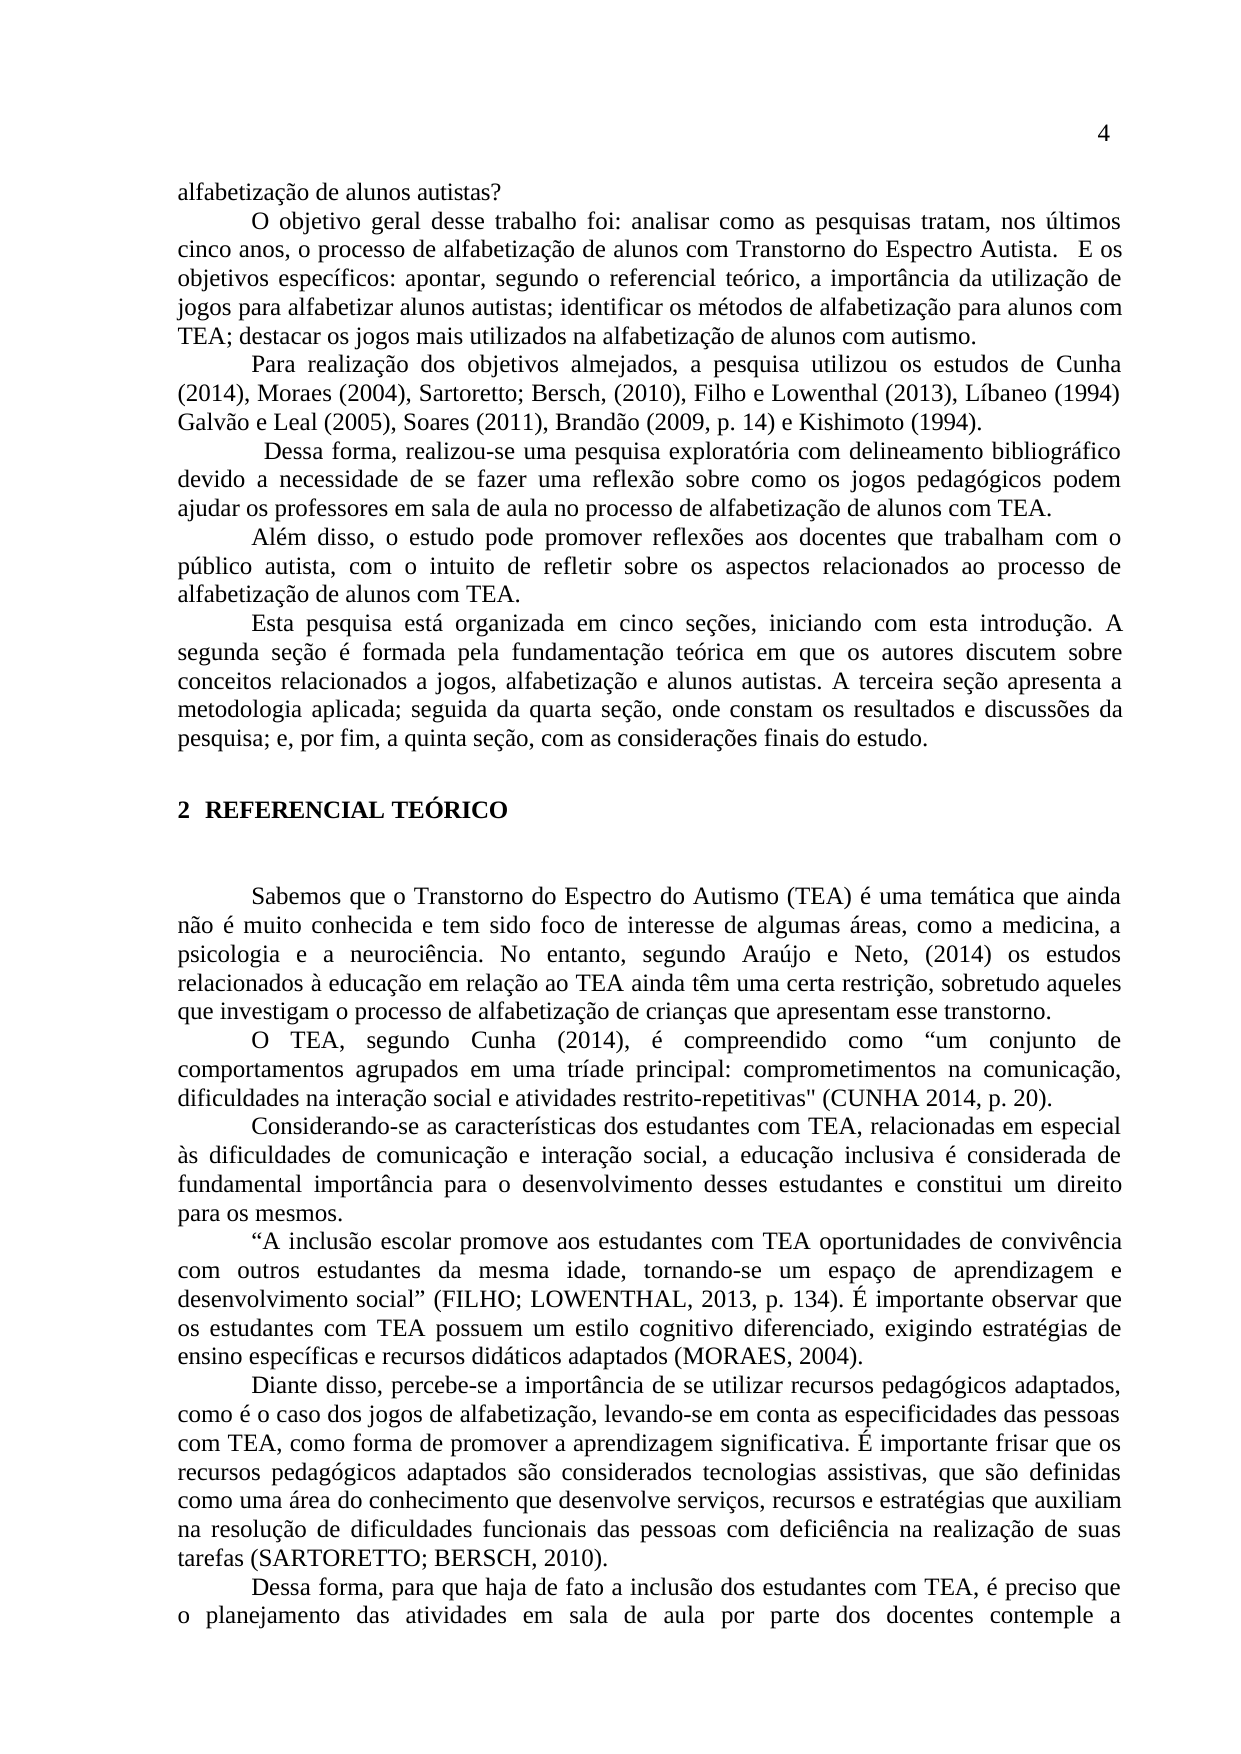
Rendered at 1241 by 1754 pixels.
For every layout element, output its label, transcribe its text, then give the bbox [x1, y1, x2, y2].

text Para realização dos objetivos almejados, a pesquisa utilizou os estudos de Cunha (2014), Moraes (2004), Sartoretto; Bersch, (2010), Filho e Lowenthal (2013), Líbaneo (1994) [177, 349, 1122, 407]
text “A inclusão escolar promove aos estudantes com TEA oportunidades de convivência com outros estudantes da mesma idade, tornando-se um espaço de aprendizagem e desenvolvimento social” (FILHO; LOWENTHAL, 2013, p. 134). É importante observar que os estudantes com TEA possuem um estilo cognitivo diferenciado, exigindo estratégias de ensino específicas e recursos didáticos adaptados (MORAES, 2004). [177, 1226, 1122, 1370]
text alfabetização de alunos autistas? [177, 177, 1181, 206]
text O TEA, segundo Cunha (2014), é compreendido como “um conjunto de comportamentos agrupados em uma tríade principal: comprometimentos na comunicação, dificuldades na interação social e atividades restrito-repetitivas" (CUNHA 2014, p. 20). [177, 1025, 1122, 1111]
text Diante disso, percebe-se a importância de se utilizar recursos pedagógicos adaptados, como é o caso dos jogos de alfabetização, levando-se em conta as especificidades das pessoas com TEA, como forma de promover a aprendizagem significativa. É importante frisar que os recursos pedagógicos adaptados são considerados tecnologias assistivas, que são definidas como uma área do conhecimento que desenvolve serviços, recursos e estratégias que auxiliam na resolução de dificuldades funcionais das pessoas com deficiência na realização de suas tarefas (SARTORETTO; BERSCH, 2010). [177, 1370, 1122, 1572]
text Considerando-se as características dos estudantes com TEA, relacionadas em especial às dificuldades de comunicação e interação social, a educação inclusiva é considerada de fundamental importância para o desenvolvimento desses estudantes e constitui um direito para os mesmos. [177, 1111, 1122, 1226]
subtitle REFERENCIAL TEÓRICO [177, 795, 1181, 824]
text Sabemos que o Transtorno do Espectro do Autismo (TEA) é uma temática que ainda não é muito conhecida e tem sido foco de interesse de algumas áreas, como a medicina, a psicologia e a neurociência. No entanto, segundo Araújo e Neto, (2014) os estudos relacionados à educação em relação ao TEA ainda têm uma certa restrição, sobretudo aqueles que investigam o processo de alfabetização de crianças que apresentam esse transtorno. [177, 881, 1123, 1025]
text Dessa forma, para que haja de fato a inclusão dos estudantes com TEA, é preciso que o planejamento das atividades em sala de aula por parte dos docentes contemple a [177, 1572, 1122, 1629]
text Galvão e Leal (2005), Soares (2011), Brandão (2009, p. 14) e Kishimoto (1994). [177, 407, 1181, 436]
text Esta pesquisa está organizada em cinco seções, iniciando com esta introdução. A segunda seção é formada pela fundamentação teórica em que os autores discutem sobre conceitos relacionados a jogos, alfabetização e alunos autistas. A terceira seção apresenta a metodologia aplicada; seguida da quarta seção, onde constam os resultados e discussões da pesquisa; e, por fim, a quinta seção, com as considerações finais do estudo. [177, 608, 1124, 752]
text Além disso, o estudo pode promover reflexões aos docentes que trabalham com o público autista, com o intuito de refletir sobre os aspectos relacionados ao processo de alfabetização de alunos com TEA. [177, 522, 1122, 608]
text Dessa forma, realizou-se uma pesquisa exploratória com delineamento bibliográfico devido a necessidade de se fazer uma reflexão sobre como os jogos pedagógicos podem ajudar os professores em sala de aula no processo de alfabetização de alunos com TEA. [177, 436, 1122, 522]
text O objetivo geral desse trabalho foi: analisar como as pesquisas tratam, nos últimos cinco anos, o processo de alfabetização de alunos com Transtorno do Espectro Autista. E os objetivos específicos: apontar, segundo o referencial teórico, a importância da utilização de jogos para alfabetizar alunos autistas; identificar os métodos de alfabetização para alunos com TEA; destacar os jogos mais utilizados na alfabetização de alunos com autismo. [177, 206, 1122, 349]
